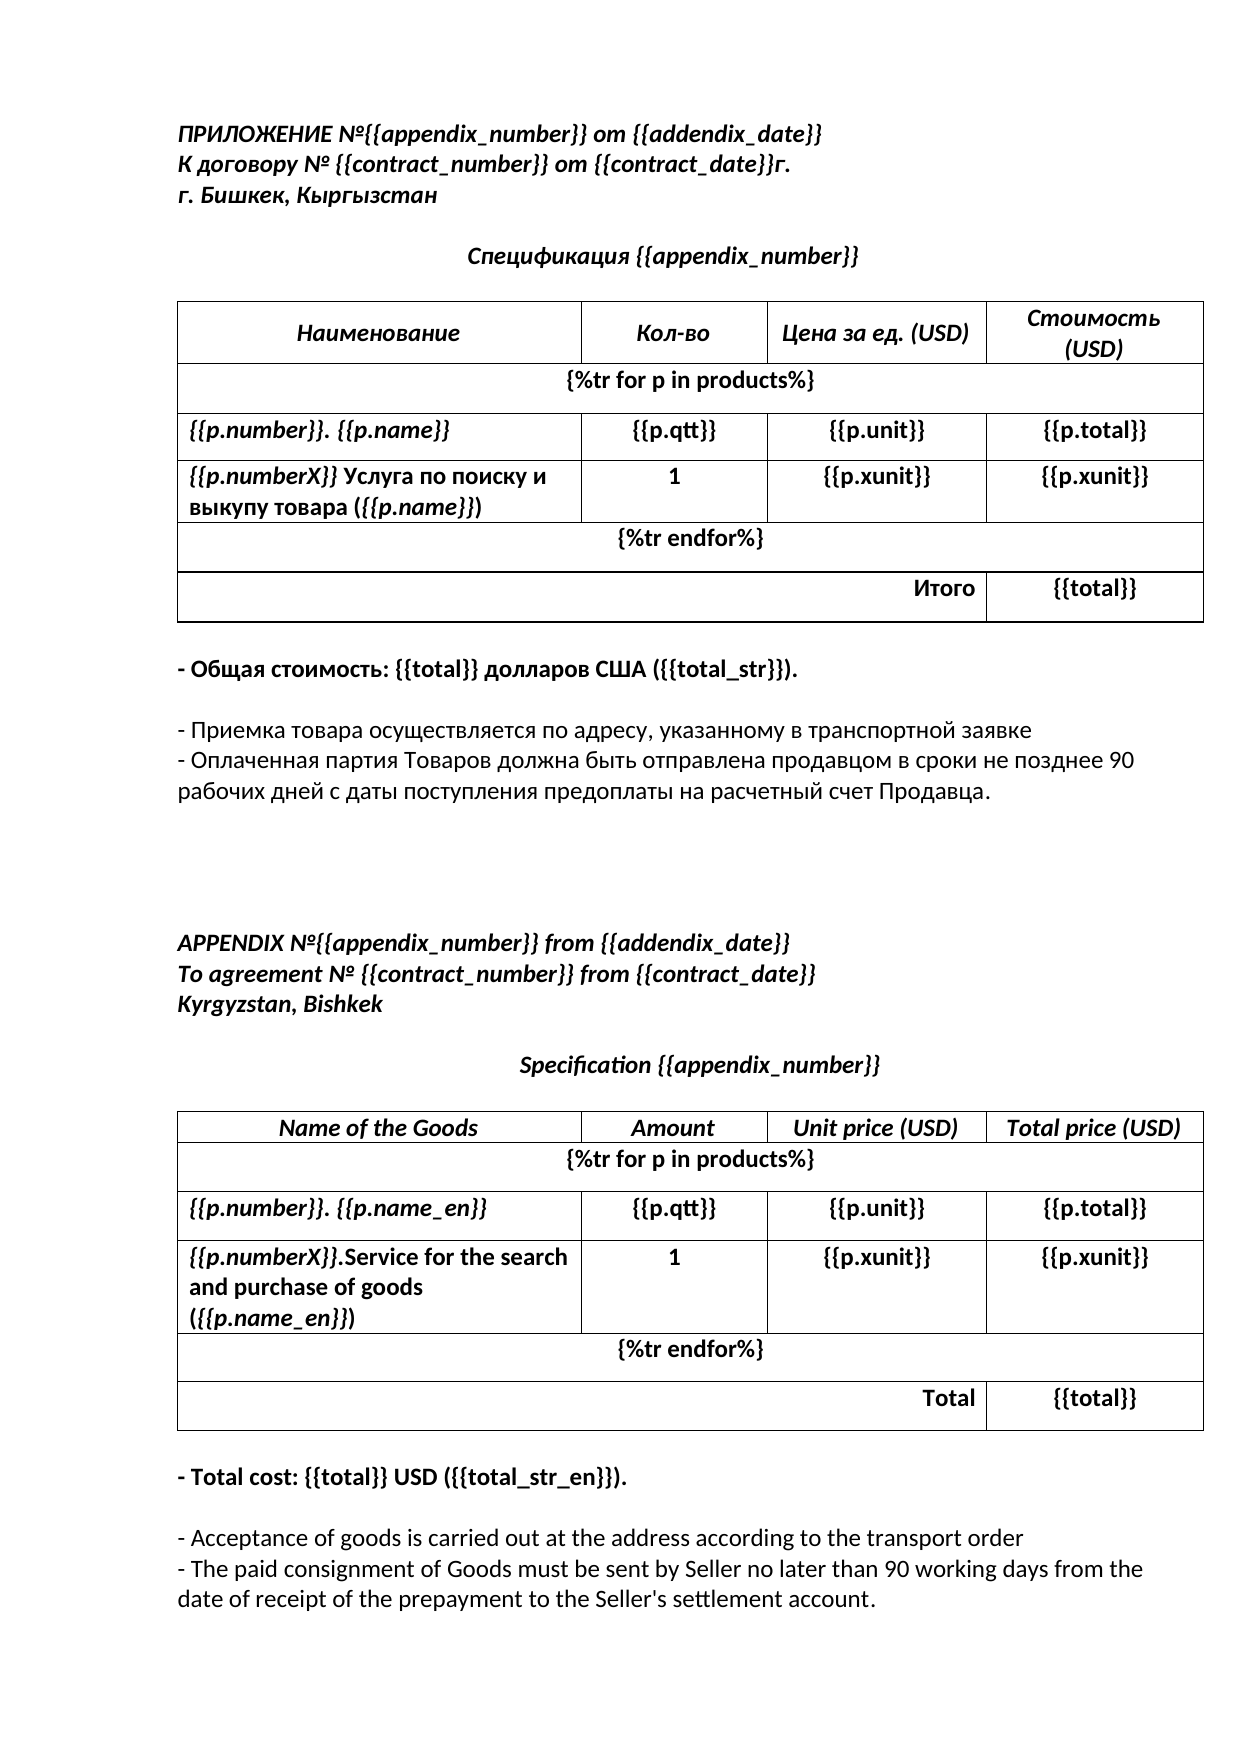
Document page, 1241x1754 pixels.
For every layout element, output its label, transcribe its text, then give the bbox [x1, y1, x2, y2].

table_cell {{p.number}}. {{p.name_en}} [178, 1192, 581, 1240]
table_cell {{p.qtt}} [582, 414, 767, 459]
table_cell {{p.total}} [987, 414, 1203, 459]
table_header Amount [582, 1112, 767, 1142]
table_cell {{total}} [987, 1382, 1203, 1430]
table_cell {{p.xunit}} [987, 1241, 1203, 1332]
text - Total cost: {{total}} USD ({{total_str_en}}). [177, 1461, 1152, 1492]
text г. Бишкек, Кыргызстан [177, 179, 1152, 210]
text - Приемка товара осуществляется по адресу, указанному в транспортной заявке [177, 714, 1152, 744]
table_cell 1 [582, 461, 767, 522]
table_cell {{p.total}} [987, 1192, 1203, 1240]
table_header Unit price (USD) [768, 1112, 986, 1142]
table_cell {{p.xunit}} [987, 461, 1203, 522]
table_header Total price (USD) [987, 1112, 1203, 1142]
table_header Стоимость (USD) [987, 302, 1203, 363]
text - Общая стоимость: {{total}} долларов США ({{total_str}}). [177, 653, 1152, 683]
table_header Name of the Goods [178, 1112, 581, 1142]
table_cell {{p.xunit}} [768, 1241, 986, 1332]
table_cell 1 [582, 1241, 767, 1332]
table_header Кол-во [582, 302, 767, 363]
table_cell {%tr endfor%} [178, 523, 1203, 571]
table_cell {{total}} [987, 573, 1203, 621]
table_cell Total [178, 1382, 986, 1430]
text Спецификация {{appendix_number}} [177, 240, 1152, 271]
text To agreement № {{contract_number}} from {{contract_date}} [177, 958, 1152, 989]
text - Acceptance of goods is carried out at the address according to the transport order [177, 1522, 1152, 1553]
table_cell {%tr endfor%} [178, 1334, 1203, 1381]
table_cell {%tr for p in products%} [178, 364, 1203, 413]
text Specification {{appendix_number}} [177, 1050, 1152, 1080]
table_cell {{p.qtt}} [582, 1192, 767, 1240]
text ПРИЛОЖЕНИЕ №{{appendix_number}} от {{addendix_date}} [177, 118, 1152, 149]
text - The paid consignment of Goods must be sent by Seller no later than 90 working days from the date of receipt of the prepayment to the Seller's settlement account. [177, 1553, 1152, 1614]
table_cell {%tr for p in products%} [178, 1143, 1203, 1191]
table_cell {{p.unit}} [768, 414, 986, 459]
table_cell {{p.unit}} [768, 1192, 986, 1240]
text К договору № {{contract_number}} от {{contract_date}}г. [177, 149, 1152, 179]
table_header Цена за ед. (USD) [768, 302, 986, 363]
table_cell Итого [178, 573, 986, 621]
table_cell {{p.numberX}}.Service for the search and purchase of goods ({{p.name_en}}) [178, 1241, 581, 1332]
text Kyrgyzstan, Bishkek [177, 989, 1152, 1019]
text - Оплаченная партия Товаров должна быть отправлена продавцом в сроки не позднее 90 рабочих дней с даты поступления предоплаты на расчетный счет Продавца. [177, 744, 1152, 806]
table_header Наименование [178, 302, 581, 363]
table_cell {{p.numberX}} Услуга по поиску и выкупу товара ({{p.name}}) [178, 461, 581, 522]
table_cell {{p.xunit}} [768, 461, 986, 522]
table_cell {{p.number}}. {{p.name}} [178, 414, 581, 459]
text APPENDIX №{{appendix_number}} from {{addendix_date}} [177, 928, 1152, 958]
